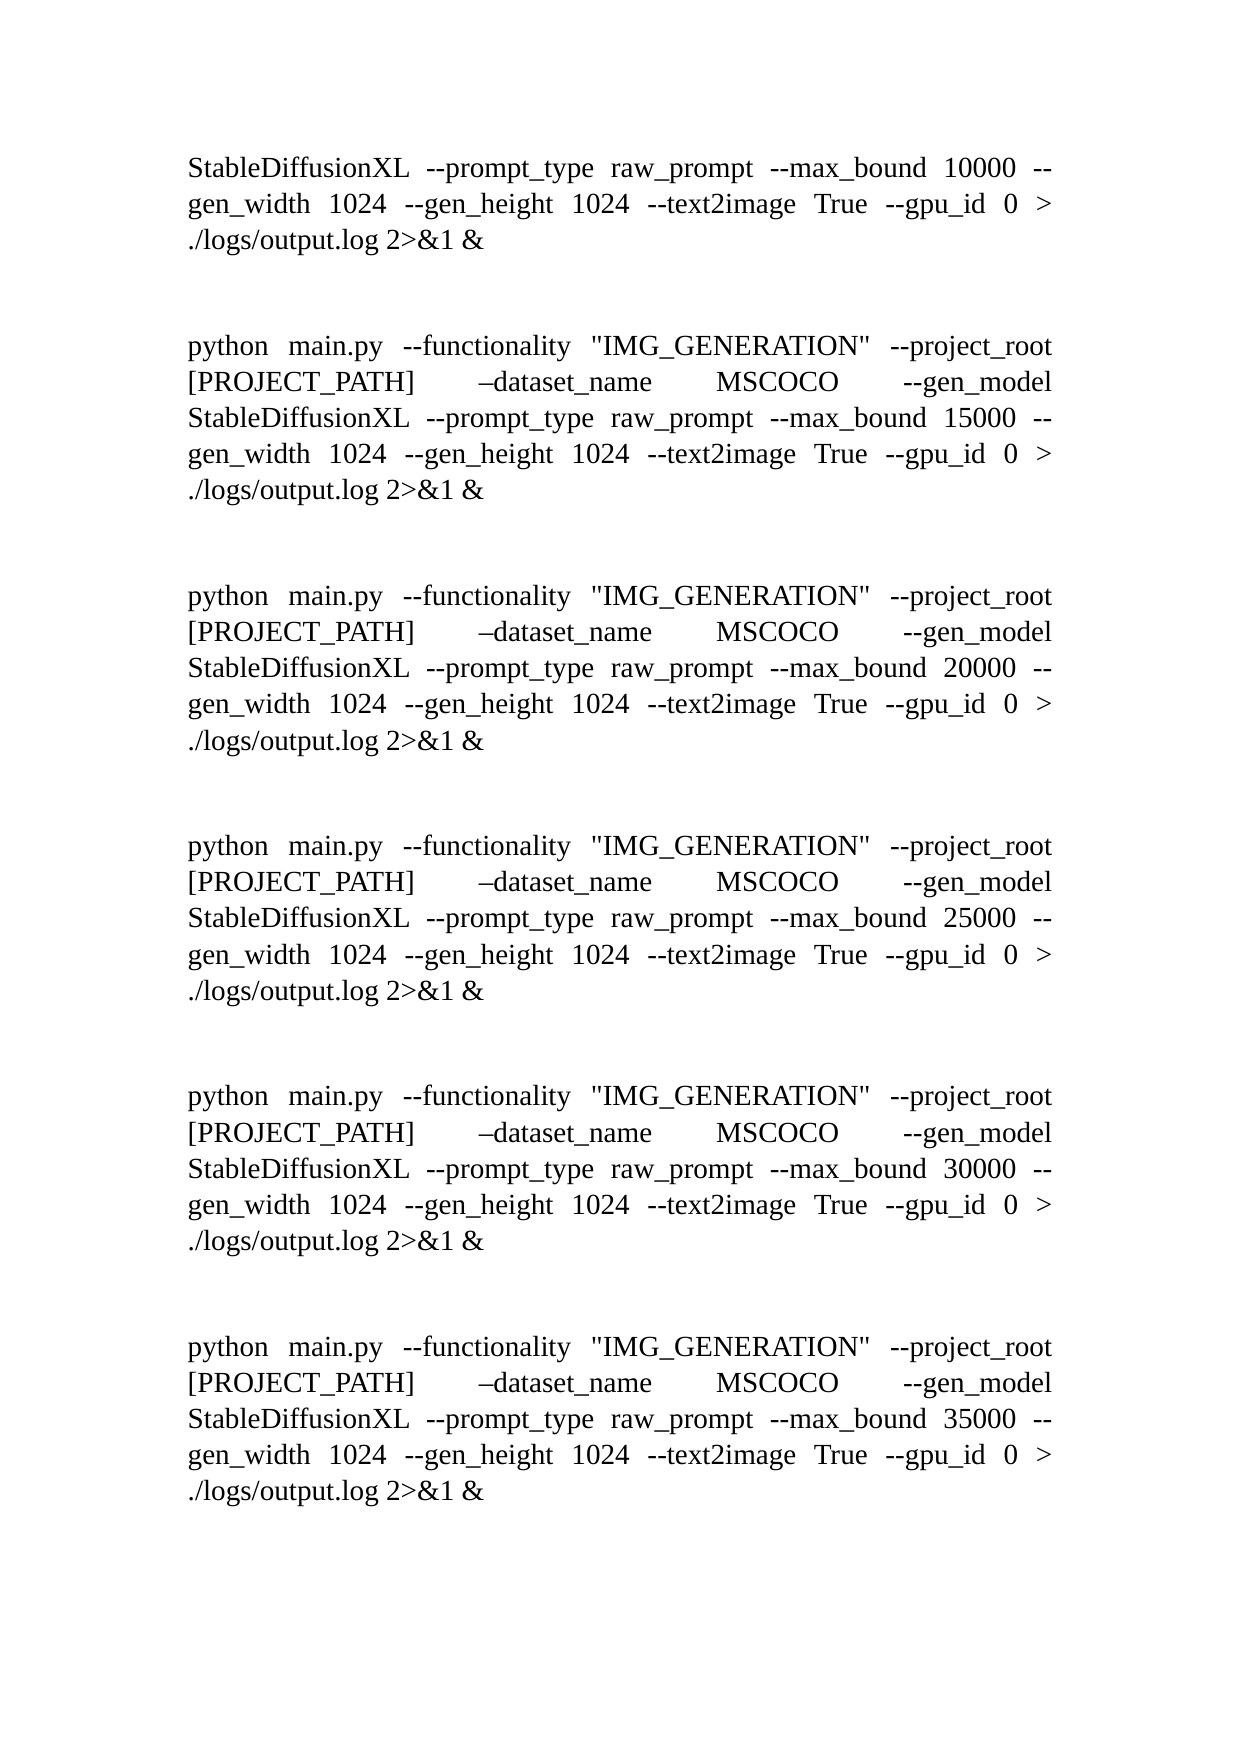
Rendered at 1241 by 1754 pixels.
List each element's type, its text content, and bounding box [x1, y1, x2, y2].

text python main.py --functionality "IMG_GENERATION" --project_root [PROJECT_PATH] –dataset_name MSCOCO --gen_model StableDiffusionXL --prompt_type raw_prompt --max_bound 20000 --gen_width 1024 --gen_height 1024 --text2image True --gpu_id 0 > ./logs/output.log 2>&1 & [187, 578, 1053, 756]
text python main.py --functionality "IMG_GENERATION" --project_root [PROJECT_PATH] –dataset_name MSCOCO --gen_model StableDiffusionXL --prompt_type raw_prompt --max_bound 30000 --gen_width 1024 --gen_height 1024 --text2image True --gpu_id 0 > ./logs/output.log 2>&1 & [187, 1078, 1053, 1257]
text python main.py --functionality "IMG_GENERATION" --project_root [PROJECT_PATH] –dataset_name MSCOCO --gen_model StableDiffusionXL --prompt_type raw_prompt --max_bound 35000 --gen_width 1024 --gen_height 1024 --text2image True --gpu_id 0 > ./logs/output.log 2>&1 & [187, 1329, 1053, 1507]
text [187, 150, 1053, 256]
text python main.py --functionality "IMG_GENERATION" --project_root [PROJECT_PATH] –dataset_name MSCOCO --gen_model StableDiffusionXL --prompt_type raw_prompt --max_bound 15000 --gen_width 1024 --gen_height 1024 --text2image True --gpu_id 0 > ./logs/output.log 2>&1 & [187, 328, 1053, 506]
text python main.py --functionality "IMG_GENERATION" --project_root [PROJECT_PATH] –dataset_name MSCOCO --gen_model StableDiffusionXL --prompt_type raw_prompt --max_bound 25000 --gen_width 1024 --gen_height 1024 --text2image True --gpu_id 0 > ./logs/output.log 2>&1 & [187, 828, 1053, 1006]
